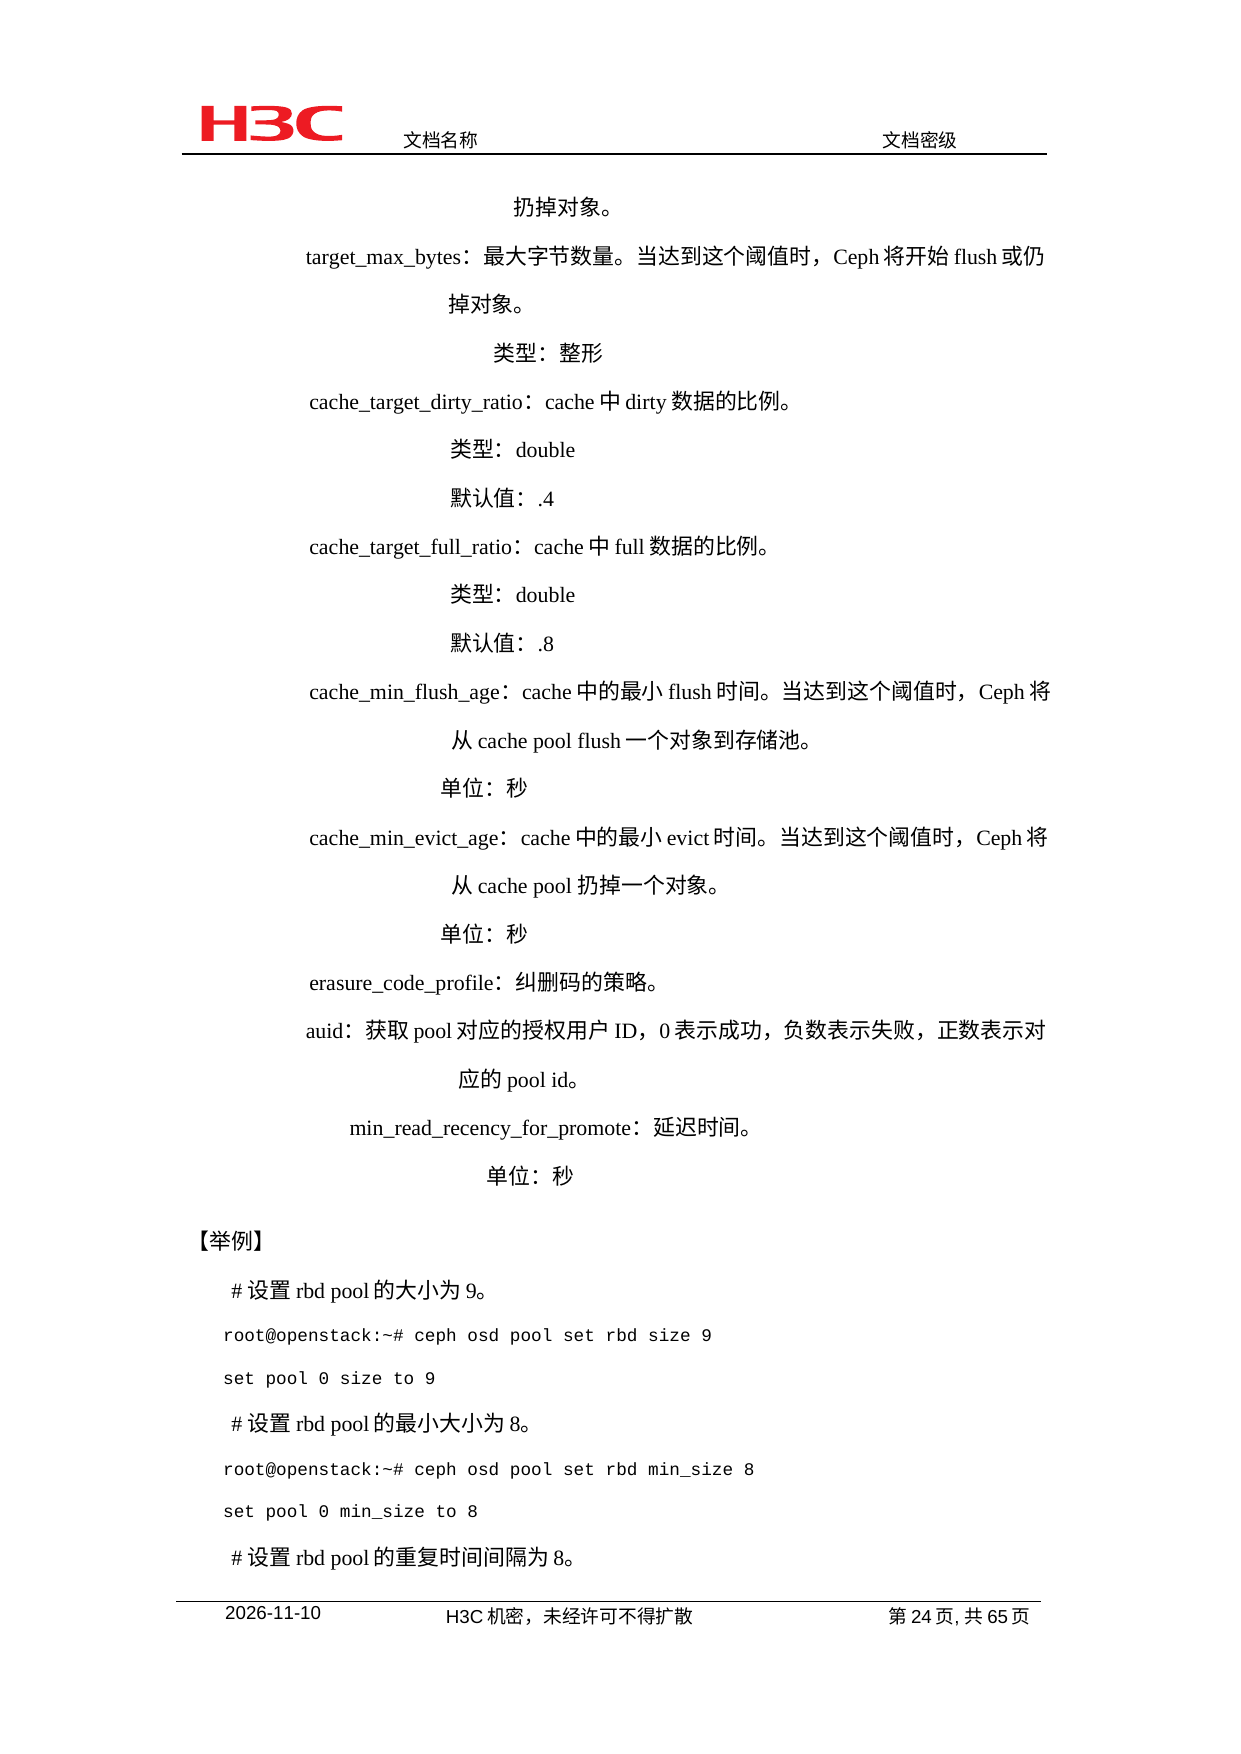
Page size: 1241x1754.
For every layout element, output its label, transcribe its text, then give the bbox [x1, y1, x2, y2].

text # 设置rbd pool的大小为9。 [187, 1272, 1053, 1305]
text cache_min_flush_age：cache中的最小flush时间。当达到这个阈值时，Ceph将从cache pool flush一个对象到存储池。 [309, 674, 1053, 755]
text # 设置rbd pool的重复时间间隔为8。 [187, 1539, 1053, 1572]
text 【举例】 [187, 1223, 1053, 1256]
text 默认值：.4 [295, 480, 1053, 513]
text erasure_code_profile：纠删码的策略。 [295, 964, 1053, 997]
text 类型：整形 [306, 335, 1053, 368]
text 类型：double [295, 577, 1053, 609]
text cache_min_evict_age：cache中的最小evict时间。当达到这个阈值时，Ceph将从cache pool 扔掉一个对象。 [309, 819, 1053, 900]
text set pool 0 size to 9 [187, 1363, 1053, 1396]
text set pool 0 min_size to 8 [187, 1497, 1053, 1529]
text 默认值：.8 [295, 625, 1053, 658]
text cache_target_full_ratio：cache中full数据的比例。 [295, 529, 1053, 561]
text 单位：秒 [309, 916, 1053, 949]
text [306, 190, 1053, 222]
text root@openstack:~# ceph osd pool set rbd size 9 [187, 1321, 1053, 1353]
text cache_target_dirty_ratio：cache中dirty数据的比例。 [295, 384, 1053, 416]
text 单位：秒 [309, 771, 1053, 803]
text min_read_recency_for_promote：延迟时间。 [306, 1110, 1053, 1142]
text # 设置rbd pool的最小大小为8。 [187, 1406, 1053, 1438]
text auid：获取pool对应的授权用户ID，0表示成功，负数表示失败，正数表示对应的pool id。 [306, 1013, 1053, 1094]
text 单位：秒 [306, 1158, 1053, 1191]
text 类型：double [295, 432, 1053, 464]
text root@openstack:~# ceph osd pool set rbd min_size 8 [187, 1454, 1053, 1487]
text target_max_bytes：最大字节数量。当达到这个阈值时，Ceph将开始flush或仍掉对象。 [306, 238, 1053, 319]
